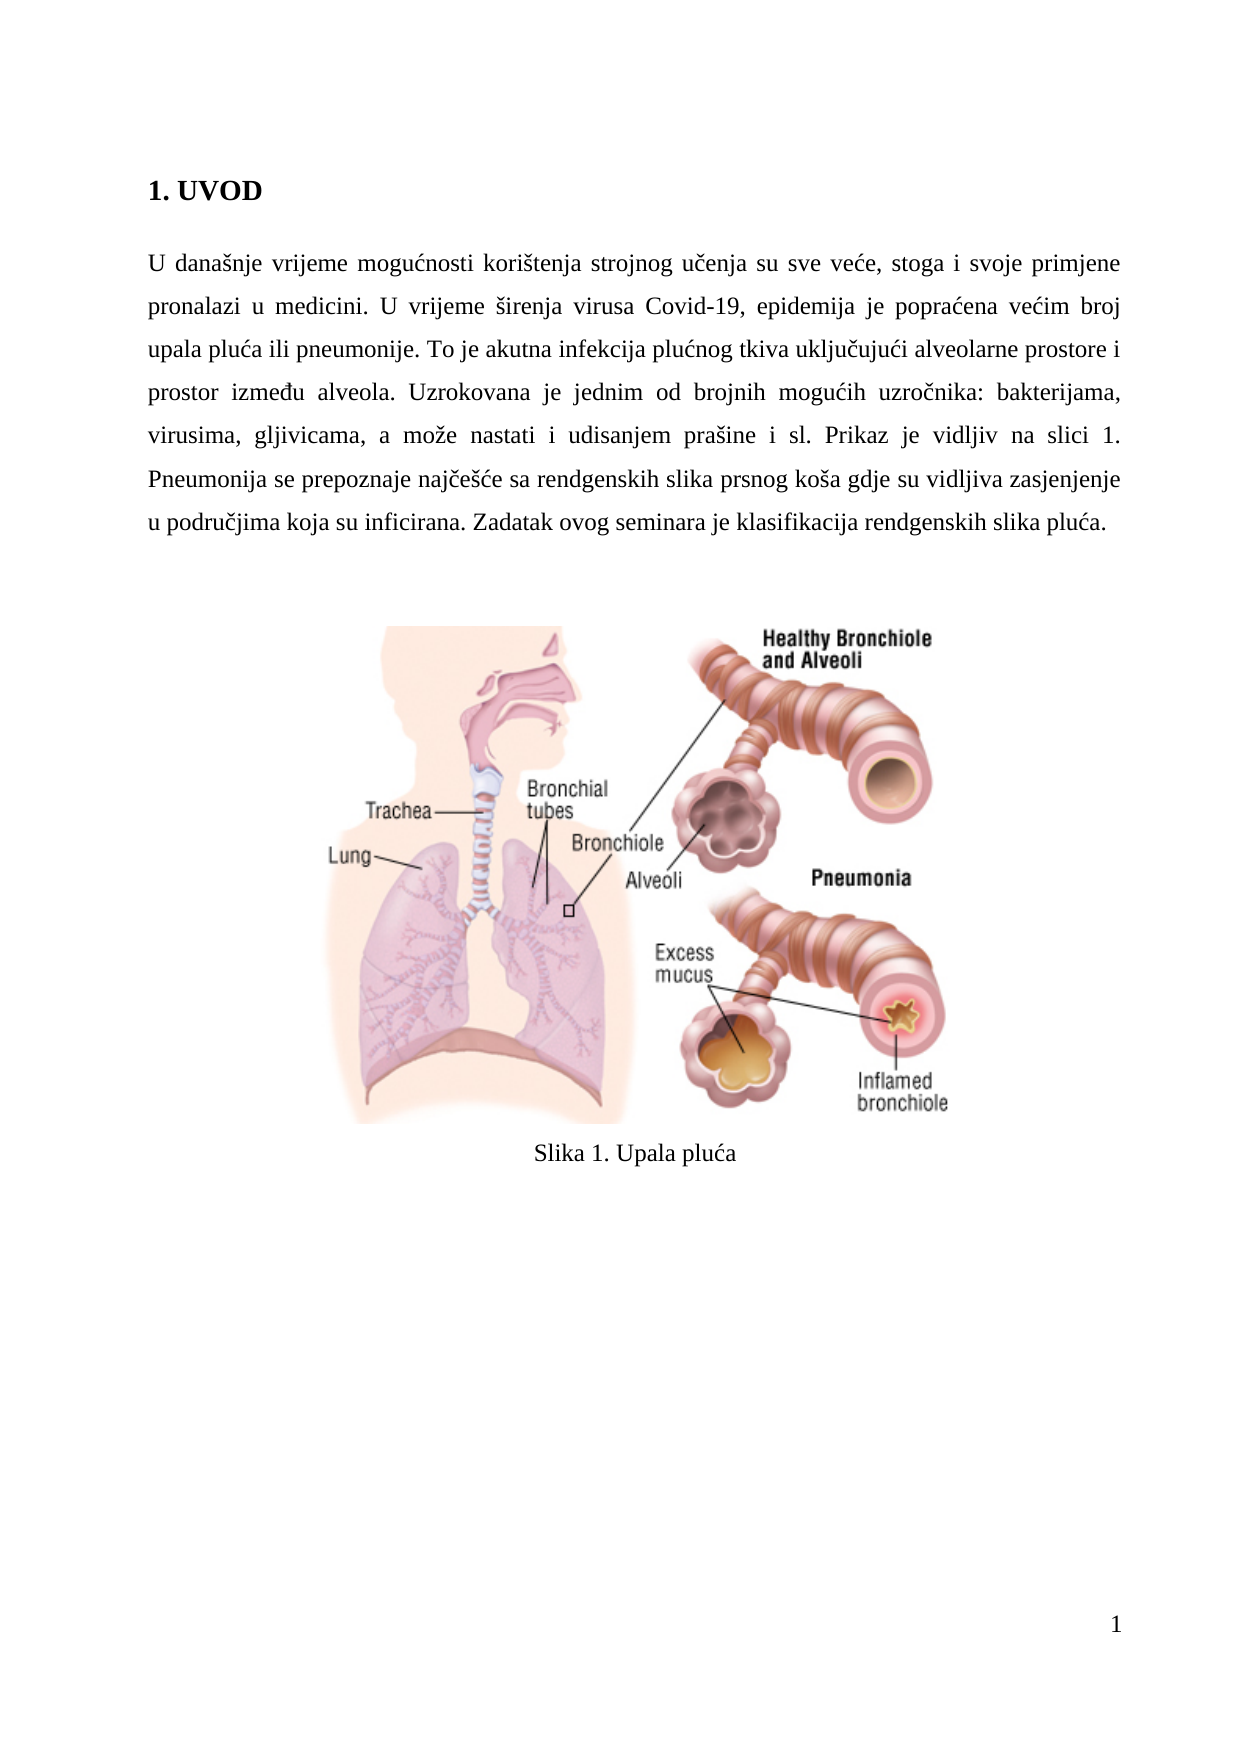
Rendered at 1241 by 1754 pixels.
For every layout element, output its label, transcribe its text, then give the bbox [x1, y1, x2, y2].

subtitle UVOD [148, 173, 1122, 206]
picture [310, 626, 960, 1124]
text U današnje vrijeme mogućnosti korištenja strojnog učenja su sve veće, stoga i svoje primjene pronalazi u medicini. U vrijeme širenja virusa Covid-19, epidemija je popraćena većim broj upala pluća ili pneumonije. To je akutna infekcija plućnog tkiva uključujući alveolarne prostore i prostor između alveola. Uzrokovana je jednim od brojnih mogućih uzročnika: bakterijama, virusima, gljivicama, a može nastati i udisanjem prašine i sl. Prikaz je vidljiv na slici 1. Pneumonija se prepoznaje najčešće sa rendgenskih slika prsnog koša gdje su vidljiva zasjenjenje u područjima koja su inficirana. Zadatak ovog seminara je klasifikacija rendgenskih slika pluća. [148, 248, 1122, 536]
